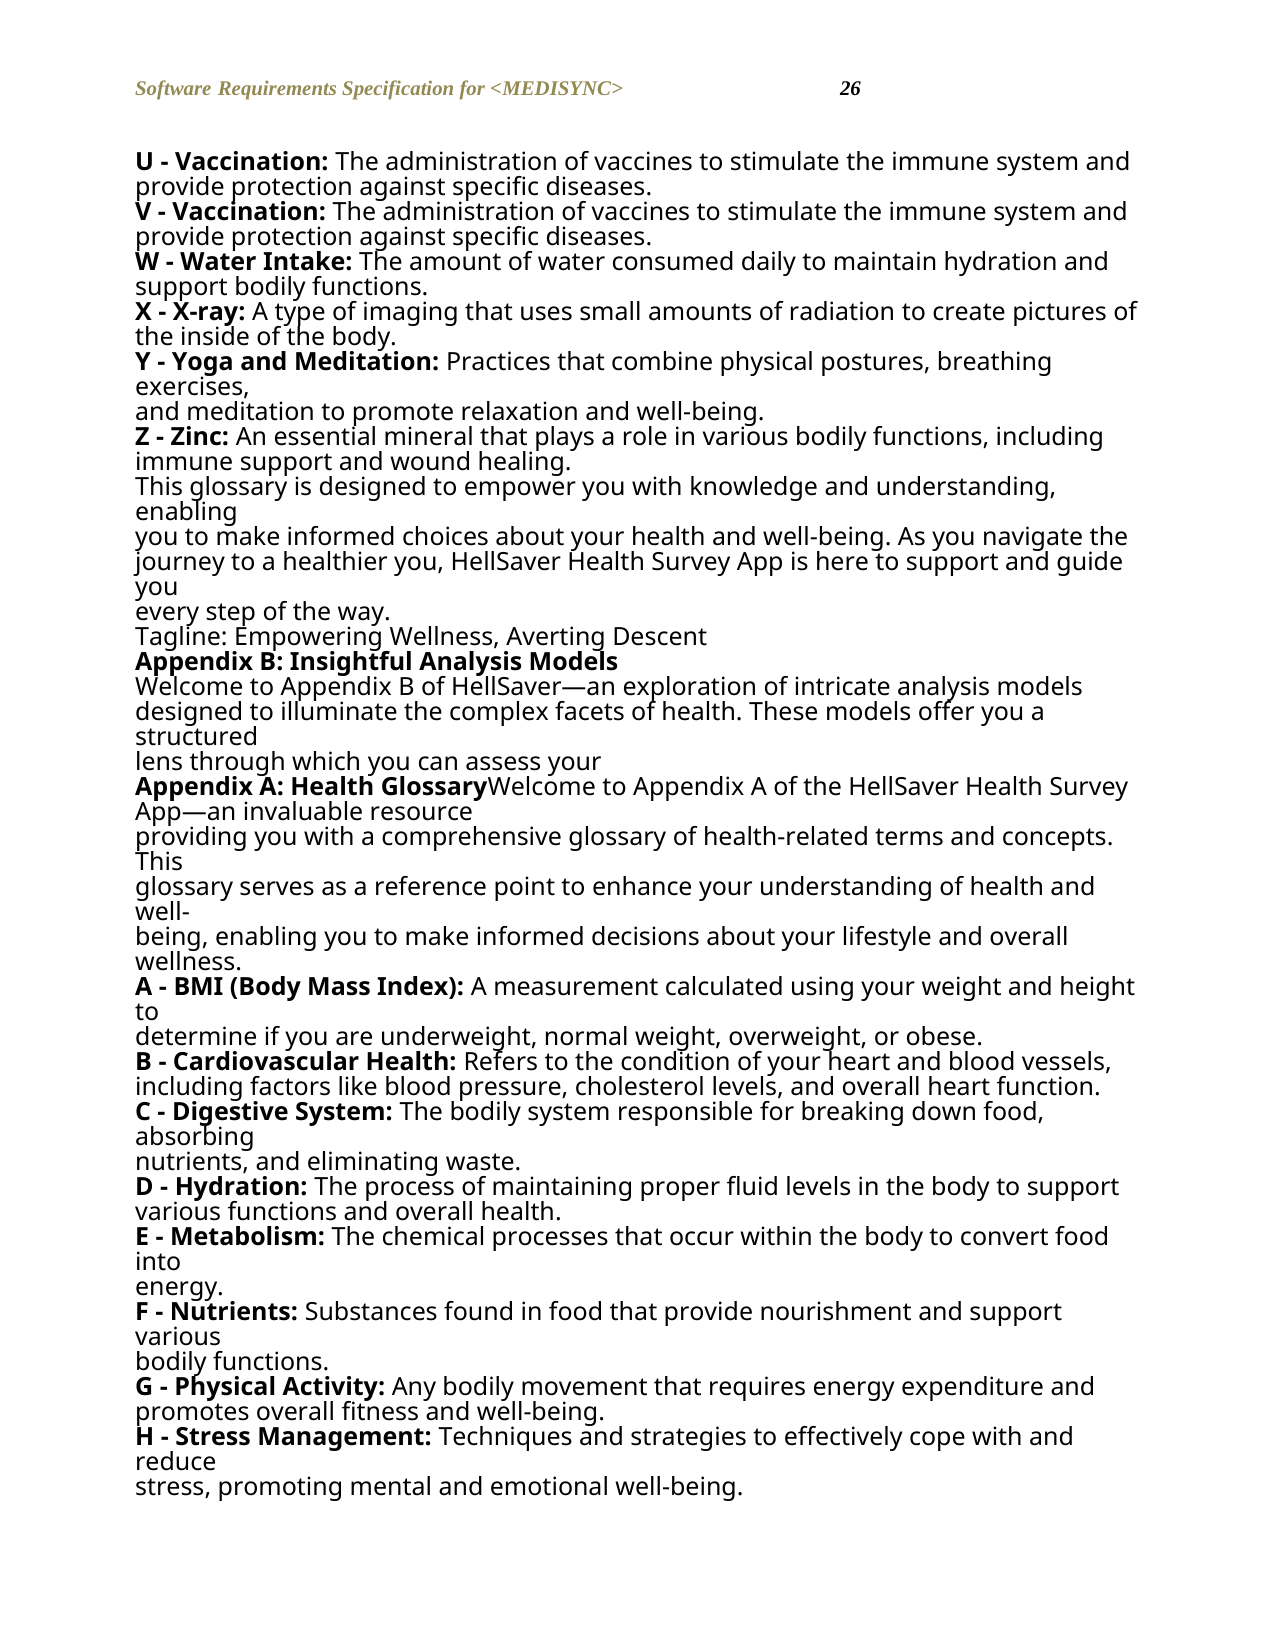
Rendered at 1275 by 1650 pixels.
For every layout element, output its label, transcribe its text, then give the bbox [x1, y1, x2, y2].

text Appendix B: Insightful Analysis Models [135, 650, 1140, 675]
text including factors like blood pressure, cholesterol levels, and overall heart function. [135, 1075, 1140, 1100]
text lens through which you can assess your [135, 750, 1140, 775]
text H - Stress Management: Techniques and strategies to effectively cope with and reduce [135, 1425, 1140, 1475]
text Tagline: Empowering Wellness, Averting Descent [135, 625, 1140, 650]
text C - Digestive System: The bodily system responsible for breaking down food, absorbing [135, 1100, 1140, 1150]
text B - Cardiovascular Health: Refers to the condition of your heart and blood vessels, [135, 1050, 1140, 1075]
text determine if you are underweight, normal weight, overweight, or obese. [135, 1025, 1140, 1050]
text various functions and overall health. [135, 1200, 1140, 1225]
text U - Vaccination: The administration of vaccines to stimulate the immune system and [135, 150, 1140, 175]
text D - Hydration: The process of maintaining proper fluid levels in the body to support [135, 1175, 1140, 1200]
text X - X-ray: A type of imaging that uses small amounts of radiation to create pictures of [135, 300, 1140, 325]
text the inside of the body. [135, 325, 1140, 350]
text G - Physical Activity: Any bodily movement that requires energy expenditure and [135, 1375, 1140, 1400]
text promotes overall fitness and well-being. [135, 1400, 1140, 1425]
text Welcome to Appendix B of HellSaver—an exploration of intricate analysis models [135, 675, 1140, 700]
text Appendix A: Health GlossaryWelcome to Appendix A of the HellSaver Health Survey App—an invaluable resource [135, 775, 1140, 825]
text being, enabling you to make informed decisions about your lifestyle and overall wellness. [135, 925, 1140, 975]
text F - Nutrients: Substances found in food that provide nourishment and support various [135, 1300, 1140, 1350]
text stress, promoting mental and emotional well-being. [135, 1475, 1140, 1500]
text provide protection against specific diseases. [135, 175, 1140, 200]
text V - Vaccination: The administration of vaccines to stimulate the immune system and [135, 200, 1140, 225]
text bodily functions. [135, 1350, 1140, 1375]
text immune support and wound healing. [135, 450, 1140, 475]
text Z - Zinc: An essential mineral that plays a role in various bodily functions, including [135, 425, 1140, 450]
text you to make informed choices about your health and well-being. As you navigate the [135, 525, 1140, 550]
text provide protection against specific diseases. [135, 225, 1140, 250]
text W - Water Intake: The amount of water consumed daily to maintain hydration and [135, 250, 1140, 275]
text energy. [135, 1275, 1140, 1300]
text glossary serves as a reference point to enhance your understanding of health and well- [135, 875, 1140, 925]
text designed to illuminate the complex facets of health. These models offer you a structured [135, 700, 1140, 750]
text every step of the way. [135, 600, 1140, 625]
text and meditation to promote relaxation and well-being. [135, 400, 1140, 425]
text Y - Yoga and Meditation: Practices that combine physical postures, breathing exercises, [135, 350, 1140, 400]
text A - BMI (Body Mass Index): A measurement calculated using your weight and height to [135, 975, 1140, 1025]
text journey to a healthier you, HellSaver Health Survey App is here to support and guide you [135, 550, 1140, 600]
text providing you with a comprehensive glossary of health-related terms and concepts. This [135, 825, 1140, 875]
text support bodily functions. [135, 275, 1140, 300]
text nutrients, and eliminating waste. [135, 1150, 1140, 1175]
text E - Metabolism: The chemical processes that occur within the body to convert food into [135, 1225, 1140, 1275]
text This glossary is designed to empower you with knowledge and understanding, enabling [135, 475, 1140, 525]
